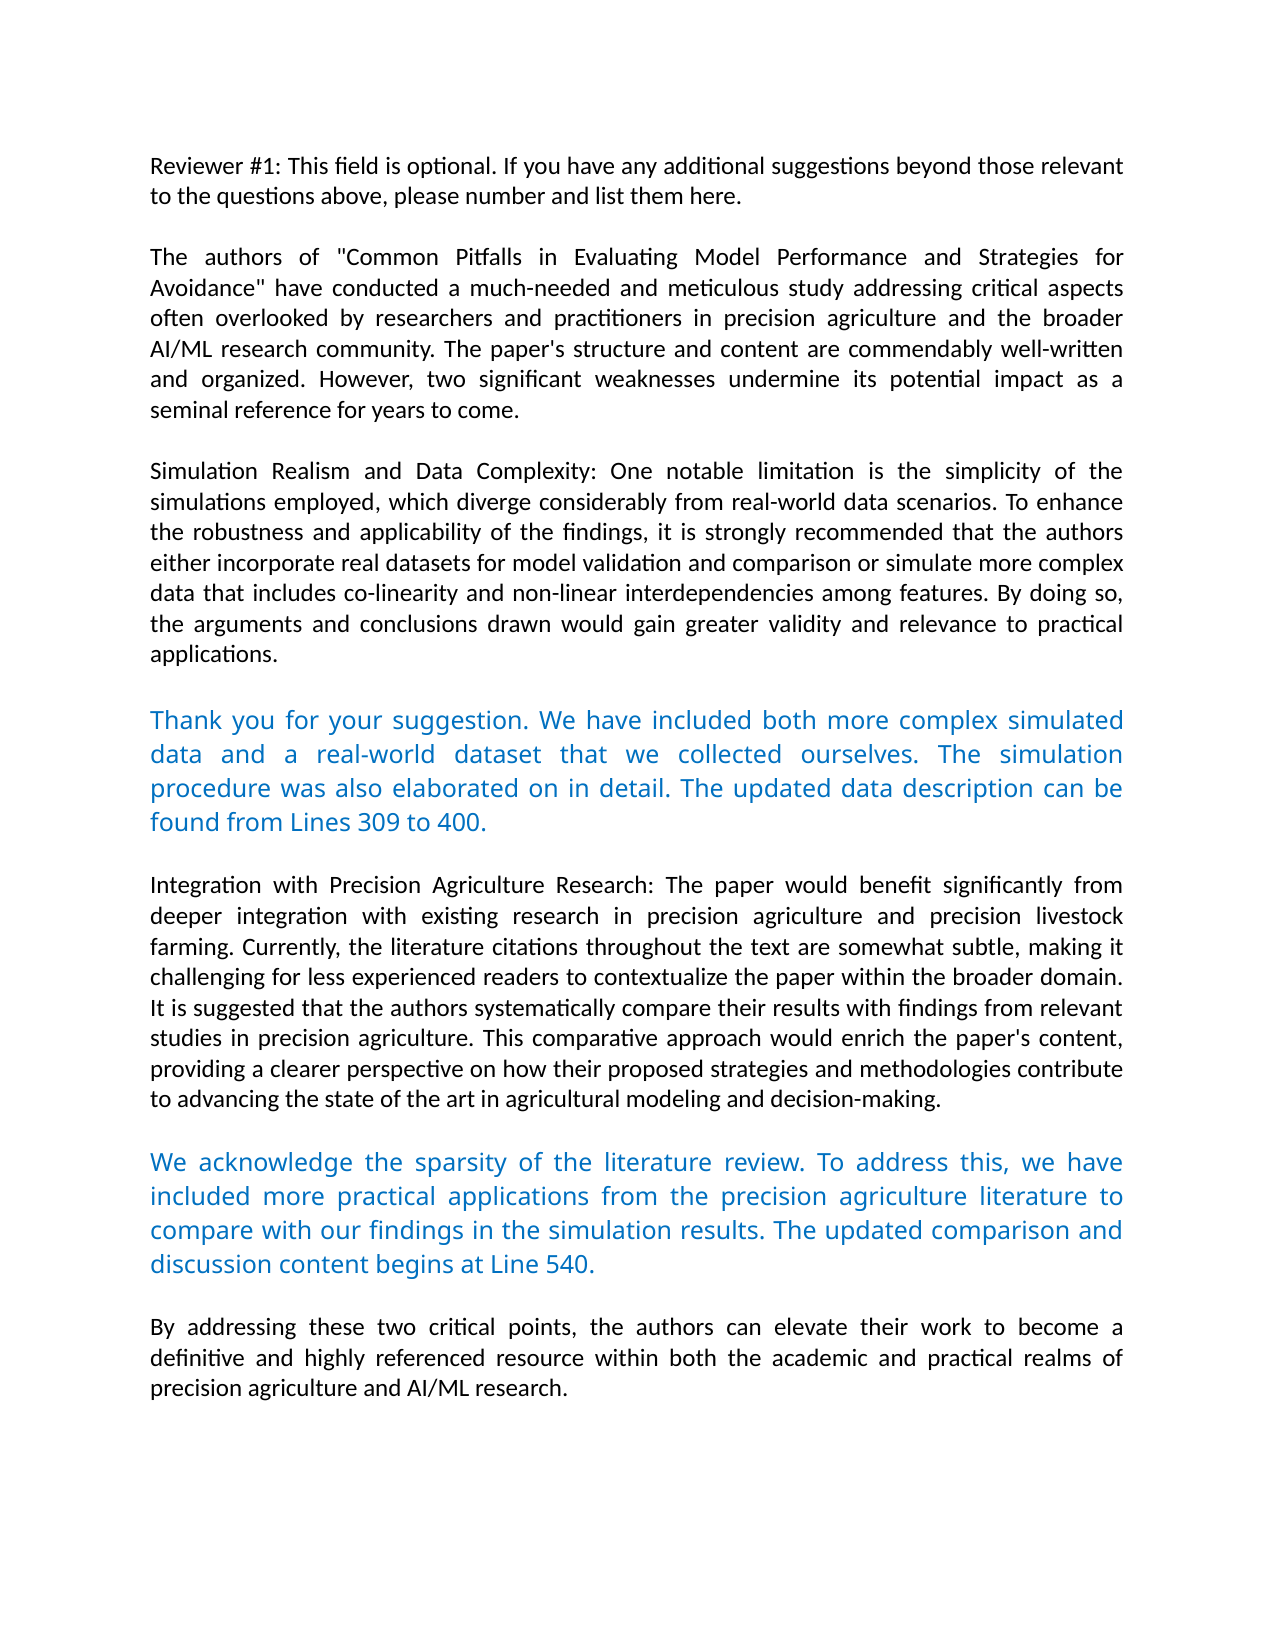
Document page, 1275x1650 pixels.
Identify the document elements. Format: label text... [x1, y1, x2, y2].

text Simulation Realism and Data Complexity: One notable limitation is the simplicity of the simulations employed, which diverge considerably from real-world data scenarios. To enhance the robustness and applicability of the findings, it is strongly recommended that the authors either incorporate real datasets for model validation and comparison or simulate more complex data that includes co-linearity and non-linear interdependencies among features. By doing so, the arguments and conclusions drawn would gain greater validity and relevance to practical applications. [150, 425, 1125, 703]
text We acknowledge the sparsity of the literature review. To address this, we have included more practical applications from the precision agriculture literature to compare with our findings in the simulation results. The updated comparison and discussion content begins at Line 540. [150, 1144, 1125, 1281]
text The authors of "Common Pitfalls in Evaluating Model Performance and Strategies for Avoidance" have conducted a much-needed and meticulous study addressing critical aspects often overlooked by researchers and practitioners in precision agriculture and the broader AI/ML research community. The paper's structure and content are commendably well-written and organized. However, two significant weaknesses undermine its potential impact as a seminal reference for years to come. [150, 211, 1125, 425]
text Thank you for your suggestion. We have included both more complex simulated data and a real-world dataset that we collected ourselves. The simulation procedure was also elaborated on in detail. The updated data description can be found from Lines 309 to 400. [150, 703, 1125, 839]
text Integration with Precision Agriculture Research: The paper would benefit significantly from deeper integration with existing research in precision agriculture and precision livestock farming. Currently, the literature citations throughout the text are somewhat subtle, making it challenging for less experienced readers to contextualize the paper within the broader domain. It is suggested that the authors systematically compare their results with findings from relevant studies in precision agriculture. This comparative approach would enrich the paper's content, providing a clearer perspective on how their proposed strategies and methodologies contribute to advancing the state of the art in agricultural modeling and decision-making. [150, 839, 1125, 1114]
text By addressing these two critical points, the authors can elevate their work to become a definitive and highly referenced resource within both the academic and practical realms of precision agriculture and AI/ML research. [150, 1281, 1125, 1403]
text Reviewer #1: This field is optional. If you have any additional suggestions beyond those relevant to the questions above, please number and list them here. [150, 150, 1125, 211]
